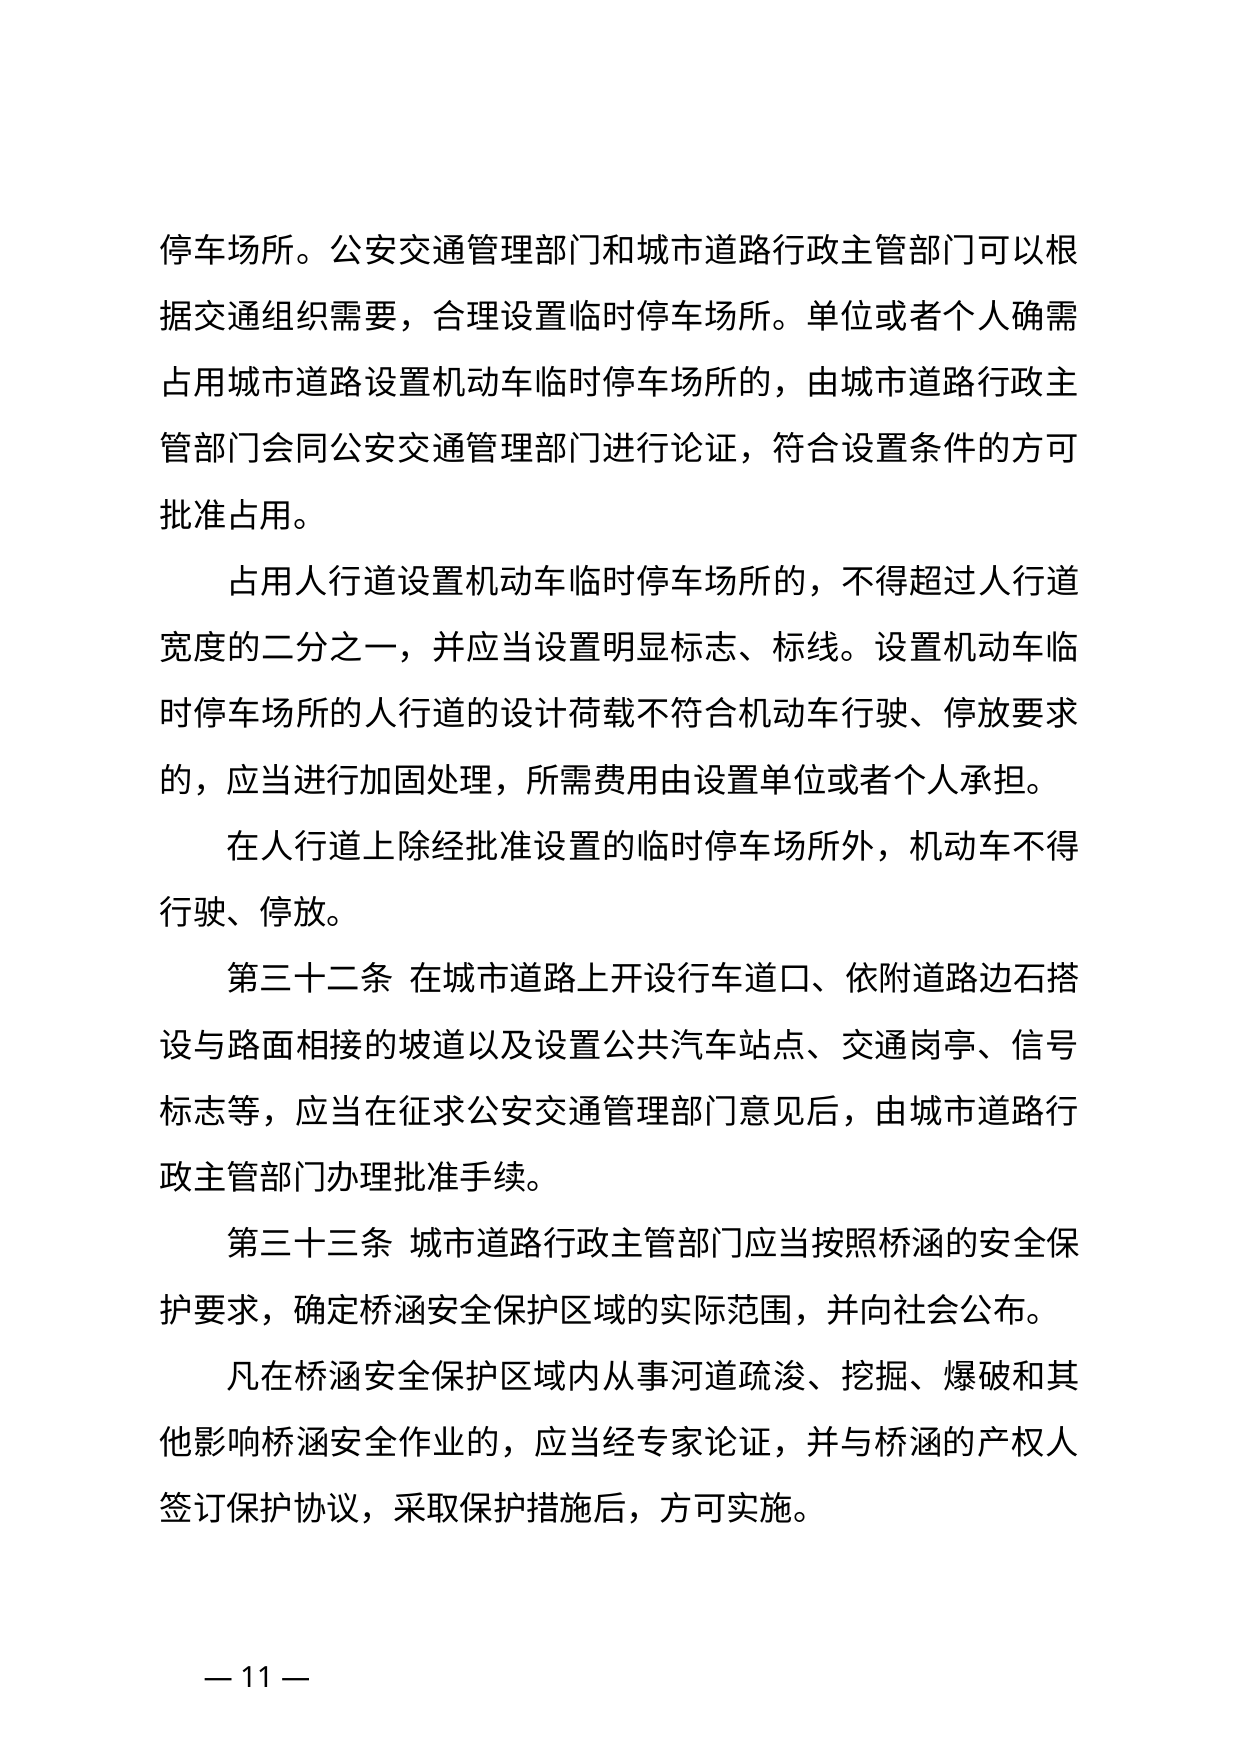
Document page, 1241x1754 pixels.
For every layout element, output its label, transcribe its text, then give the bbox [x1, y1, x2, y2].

text 第三十三条 城市道路行政主管部门应当按照桥涵的安全保护要求，确定桥涵安全保护区域的实际范围，并向社会公布。 [159, 1208, 1081, 1341]
text 在人行道上除经批准设置的临时停车场所外，机动车不得行驶、停放。 [159, 811, 1081, 943]
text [159, 214, 1081, 546]
text 第三十二条 在城市道路上开设行车道口、依附道路边石搭设与路面相接的坡道以及设置公共汽车站点、交通岗亭、信号标志等，应当在征求公安交通管理部门意见后，由城市道路行政主管部门办理批准手续。 [159, 943, 1081, 1208]
text 占用人行道设置机动车临时停车场所的，不得超过人行道宽度的二分之一，并应当设置明显标志、标线。设置机动车临时停车场所的人行道的设计荷载不符合机动车行驶、停放要求的，应当进行加固处理，所需费用由设置单位或者个人承担。 [159, 546, 1081, 811]
text 凡在桥涵安全保护区域内从事河道疏浚、挖掘、爆破和其他影响桥涵安全作业的，应当经专家论证，并与桥涵的产权人签订保护协议，采取保护措施后，方可实施。 [159, 1341, 1081, 1539]
